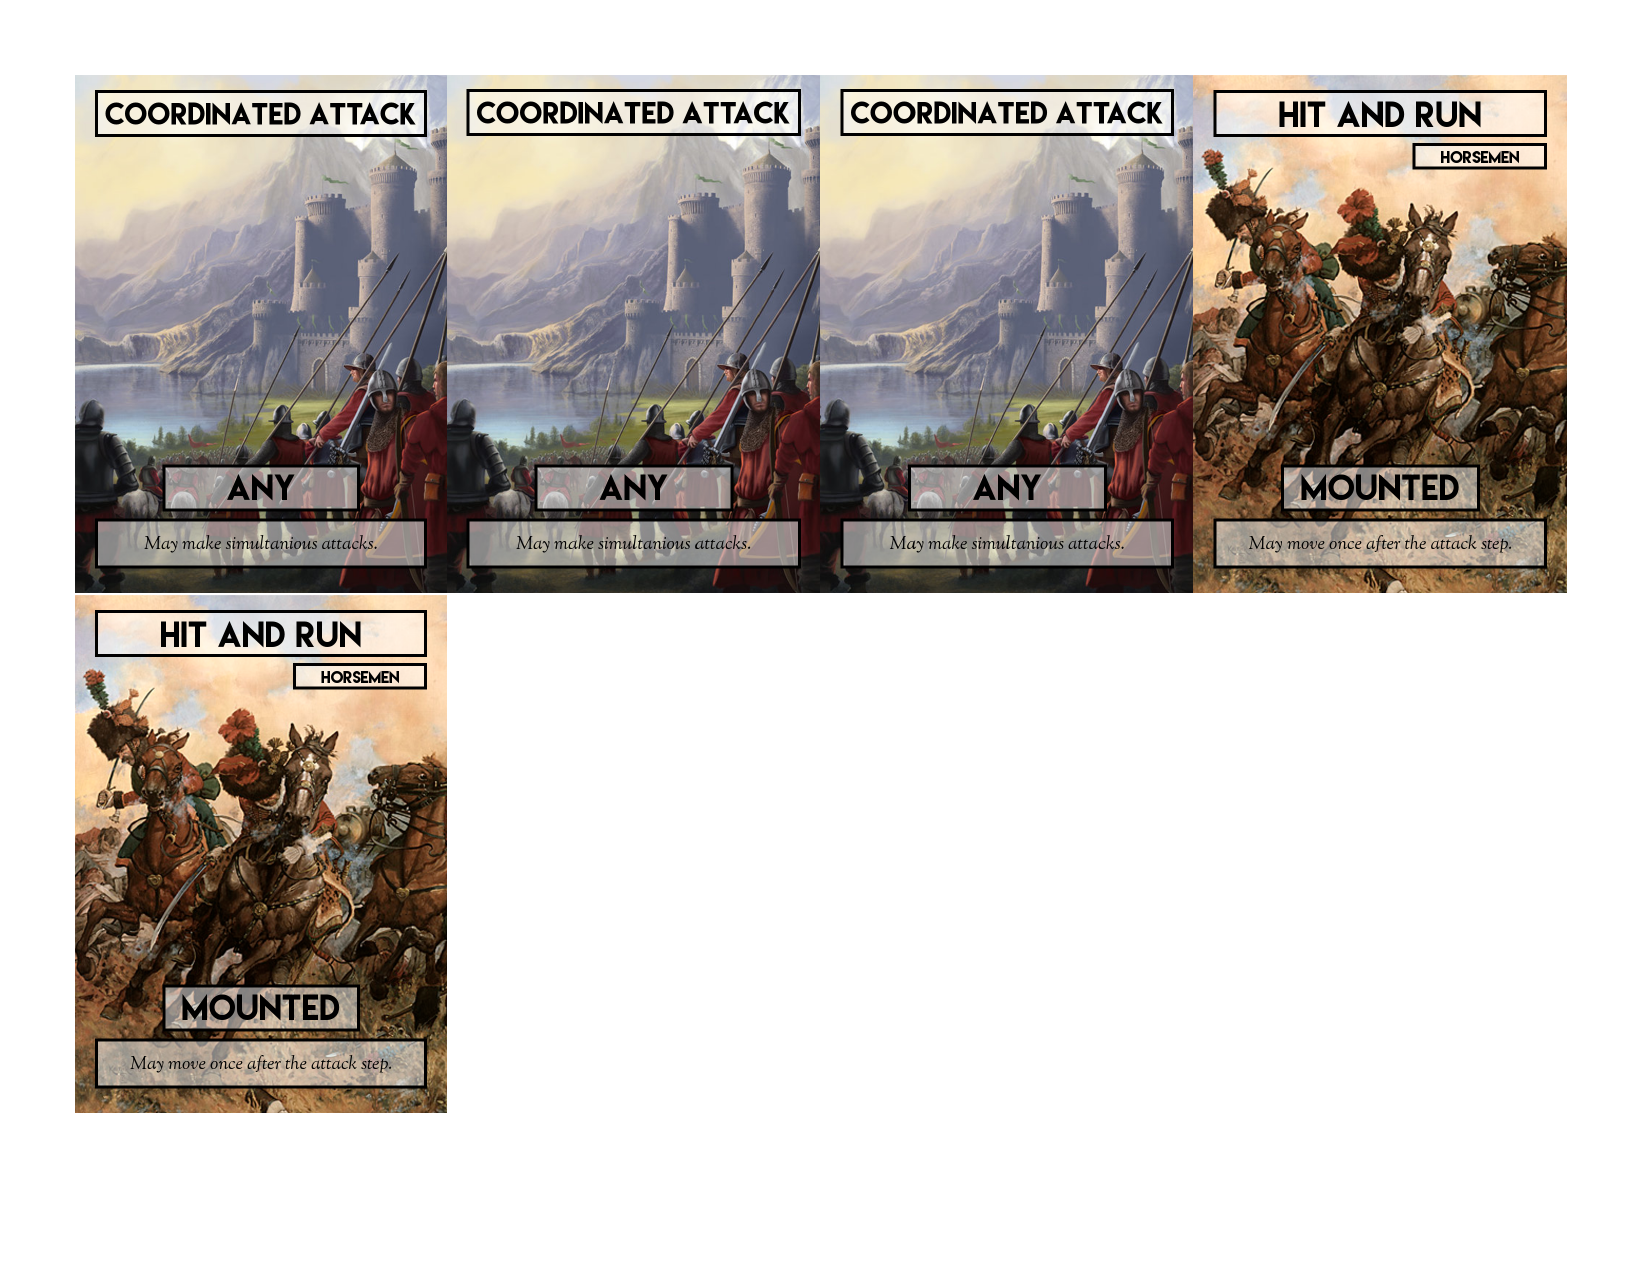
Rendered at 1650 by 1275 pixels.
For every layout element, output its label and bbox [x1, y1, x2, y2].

picture [75, 75, 1567, 593]
picture [75, 595, 447, 1113]
